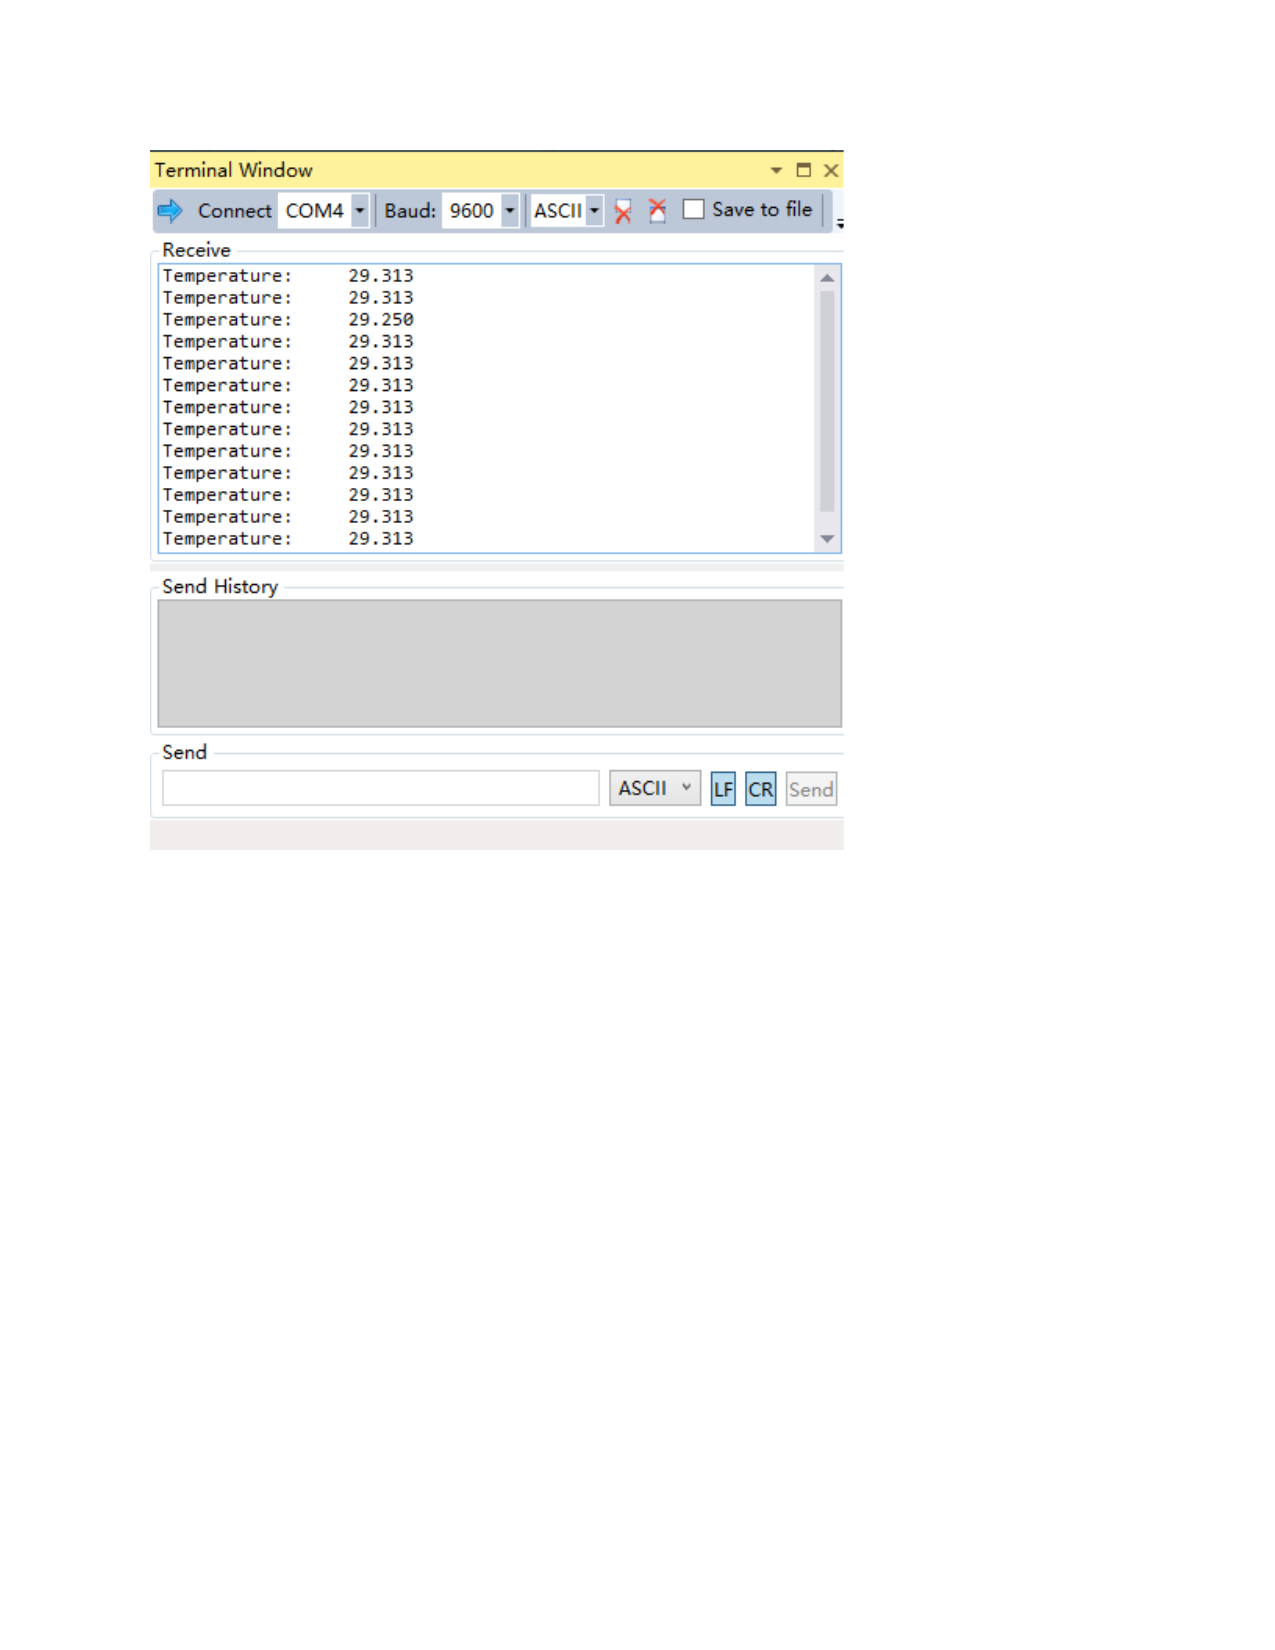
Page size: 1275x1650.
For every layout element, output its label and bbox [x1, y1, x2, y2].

picture [150, 150, 844, 850]
